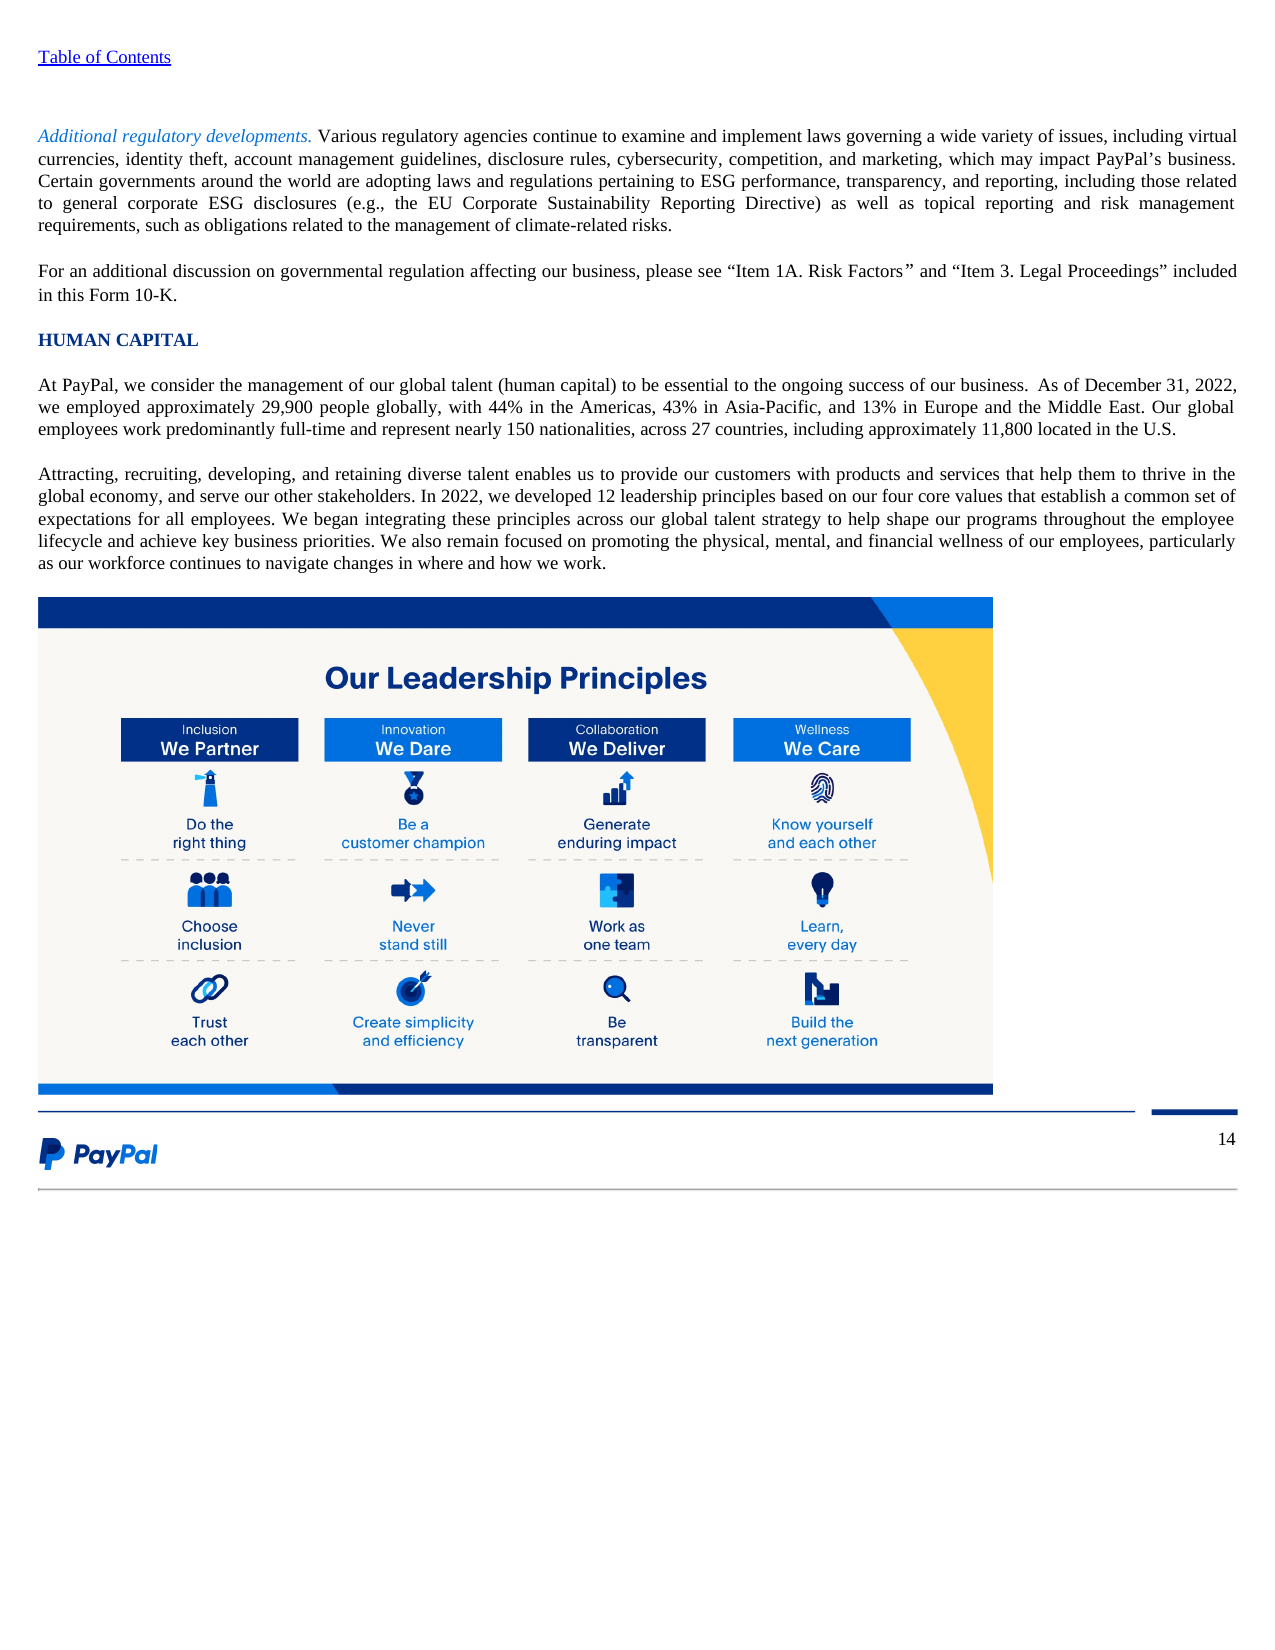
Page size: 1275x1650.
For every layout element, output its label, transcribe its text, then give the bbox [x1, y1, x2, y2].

text 14 [23, 1127, 1236, 1149]
text Additional regulatory developments. Various regulatory agencies continue to examine and implement laws governing a wide variety of issues, including virtual currencies, identity theft, account management guidelines, disclosure rules, cybersecurity, competition, and marketing, which may impact PayPal’s business. Certain governments around the world are adopting laws and regulations pertaining to ESG performance, transparency, and reporting, including those related to general corporate ESG disclosures (e.g., the EU Corporate Sustainability Reporting Directive) as well as topical reporting and risk management requirements, such as obligations related to the management of climate-related risks. [38, 125, 1238, 236]
picture [38, 597, 993, 1095]
text For an additional discussion on governmental regulation affecting our business, please see “Item 1A. Risk Factors” and “Item 3. Legal Proceedings” included in this Form 10-K. [38, 259, 1238, 306]
subtitle HUMAN CAPITAL [38, 329, 1250, 350]
picture [39, 1138, 158, 1170]
text Attracting, recruiting, developing, and retaining diverse talent enables us to provide our customers with products and services that help them to thrive in the global economy, and serve our other stakeholders. In 2022, we developed 12 leadership principles based on our four core values that establish a common set of expectations for all employees. We began integrating these principles across our global talent strategy to help shape our programs throughout the employee lifecycle and achieve key business priorities. We also remain focused on promoting the physical, mental, and financial wellness of our employees, particularly as our workforce continues to navigate changes in where and how we work. [38, 463, 1238, 573]
text At PayPal, we consider the management of our global talent (human capital) to be essential to the ongoing success of our business. As of December 31, 2022, we employed approximately 29,900 people globally, with 44% in the Americas, 43% in Asia-Pacific, and 13% in Europe and the Middle East. Our global employees work predominantly full-time and represent nearly 150 nationalities, across 27 countries, including approximately 11,800 located in the U.S. [38, 374, 1238, 440]
